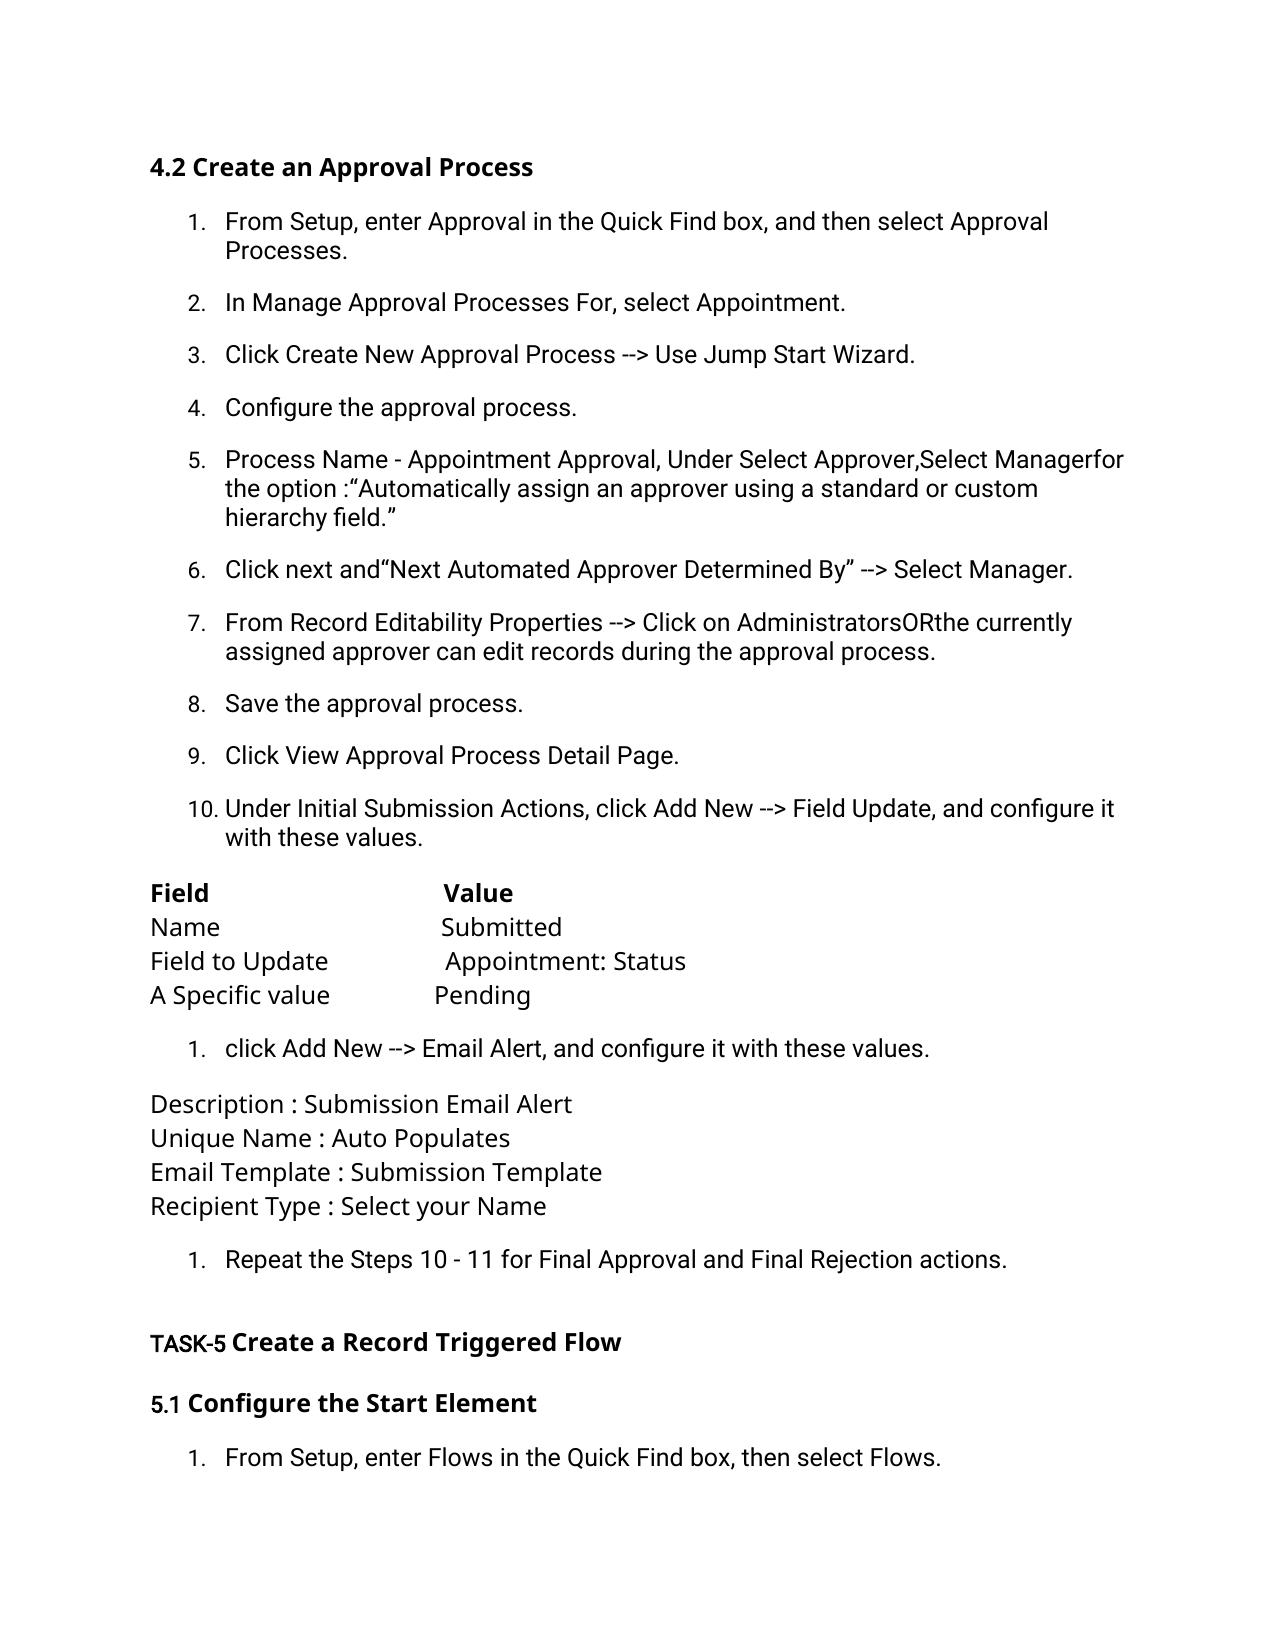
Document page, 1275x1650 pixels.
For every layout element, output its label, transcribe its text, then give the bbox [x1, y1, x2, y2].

list Save the approval process. [187, 689, 1125, 719]
text Field Value [150, 875, 1125, 909]
text TASK-5 Create a Record Triggered Flow [150, 1325, 1125, 1359]
text Name Submitted [150, 909, 1125, 943]
list From Setup, enter Approval in the Quick Find box, and then select Approval Processes. [187, 207, 1125, 266]
list In Manage Approval Processes For, select Appointment. [187, 288, 1125, 318]
text Description : Submission Email Alert [150, 1087, 1125, 1121]
list click Add New --> Email Alert, and configure it with these values. [187, 1034, 1125, 1064]
list From Record Editability Properties --> Click on AdministratorsORthe currently assigned approver can edit records during the approval process. [187, 608, 1125, 666]
text 4.2 Create an Approval Process [150, 150, 1125, 184]
text A Specific value Pending [150, 977, 1125, 1011]
text Field to Update Appointment: Status [150, 943, 1125, 977]
list Click View Approval Process Detail Page. [187, 742, 1125, 771]
list Click Create New Approval Process --> Use Jump Start Wizard. [187, 341, 1125, 370]
list Configure the approval process. [187, 393, 1125, 422]
text Email Template : Submission Template [150, 1155, 1125, 1189]
text Unique Name : Auto Populates [150, 1121, 1125, 1155]
list Under Initial Submission Actions, click Add New --> Field Update, and configure it with these values. [187, 794, 1125, 852]
list From Setup, enter Flows in the Quick Find box, then select Flows. [187, 1443, 1125, 1472]
list Repeat the Steps 10 - 11 for Final Approval and Final Rejection actions. [187, 1246, 1125, 1275]
list Process Name - Appointment Approval, Under Select Approver,Select Managerfor the option :“Automatically assign an approver using a standard or custom hierarchy field.” [187, 445, 1125, 533]
text Recipient Type : Select your Name [150, 1189, 1125, 1223]
text 5.1 Configure the Start Element [150, 1386, 1125, 1420]
list Click next and“Next Automated Approver Determined By” --> Select Manager. [187, 556, 1125, 585]
